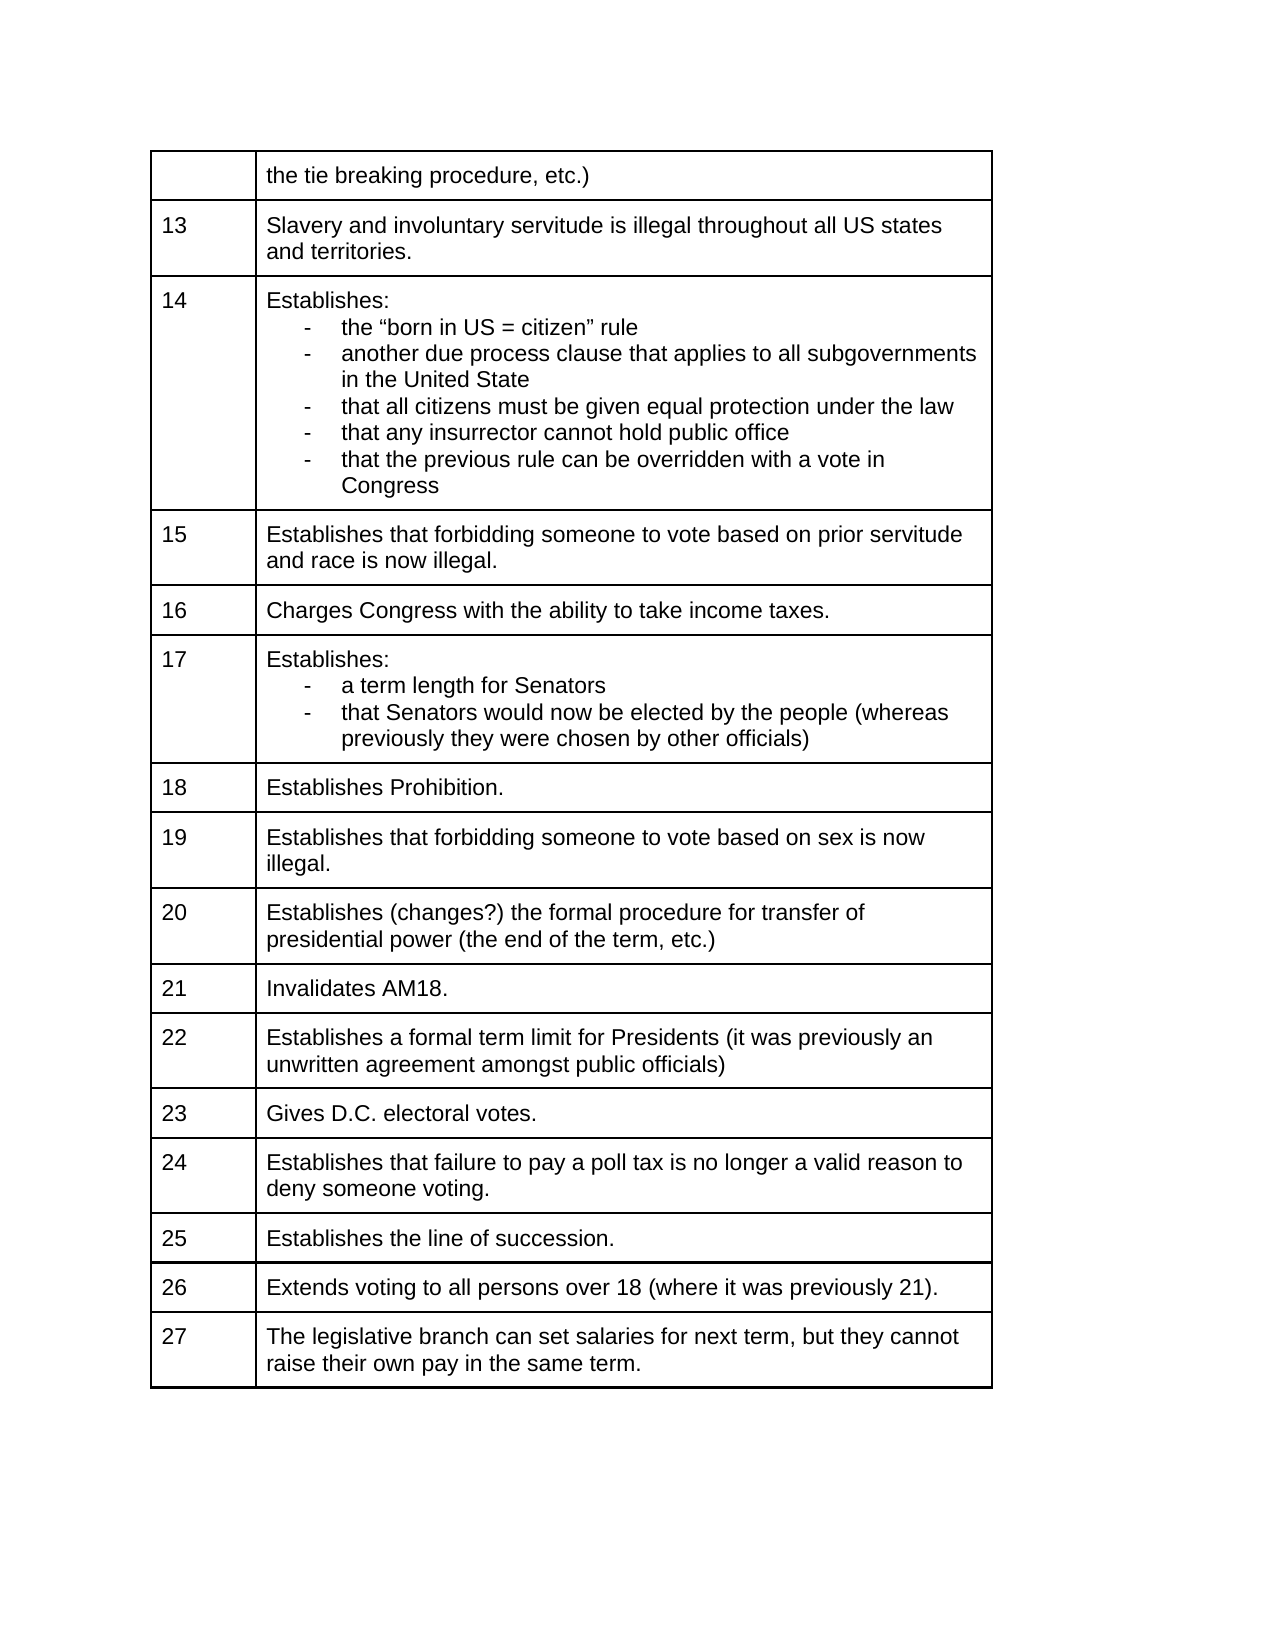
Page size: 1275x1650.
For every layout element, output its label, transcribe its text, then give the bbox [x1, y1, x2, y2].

table_cell 17 [152, 636, 255, 762]
table_cell Gives D.C. electoral votes. [257, 1089, 991, 1137]
table_cell Establishes that forbidding someone to vote based on prior servitude and race is now illegal. [257, 511, 991, 584]
table_cell 19 [152, 813, 255, 887]
table_cell Establishes: the “born in US = citizen” rule another due process clause that applies to all subgovernments in the United State that all citizens must be given equal protection under the law that any insurrector cannot hold public office that the previous rule can be overridden with a vote in Congress [257, 277, 991, 509]
table_cell Establishes that failure to pay a poll tax is no longer a valid reason to deny someone voting. [257, 1139, 991, 1212]
table_cell Establishes Prohibition. [257, 764, 991, 811]
table_cell The legislative branch can set salaries for next term, but they cannot raise their own pay in the same term. [257, 1313, 991, 1386]
table_cell 20 [152, 889, 255, 962]
table_cell 23 [152, 1089, 255, 1137]
table_cell Charges Congress with the ability to take income taxes. [257, 586, 991, 633]
table_cell 24 [152, 1139, 255, 1212]
table_cell 16 [152, 586, 255, 633]
table_cell 15 [152, 511, 255, 584]
table_cell Establishes: a term length for Senators that Senators would now be elected by the people (whereas previously they were chosen by other officials) [257, 636, 991, 762]
table_cell 26 [152, 1264, 255, 1311]
table_cell 25 [152, 1214, 255, 1261]
table_cell 12 [152, 152, 255, 199]
table_cell 14 [152, 277, 255, 509]
table_cell 13 [152, 201, 255, 275]
table_cell Establishes a formal term limit for Presidents (it was previously an unwritten agreement amongst public officials) [257, 1014, 991, 1087]
table_cell Invalidates AM18. [257, 965, 991, 1012]
table_cell 22 [152, 1014, 255, 1087]
table_cell Establishes the line of succession. [257, 1214, 991, 1261]
table_cell Slavery and involuntary servitude is illegal throughout all US states and territories. [257, 201, 991, 275]
table_cell 27 [152, 1313, 255, 1386]
table_cell Extends voting to all persons over 18 (where it was previously 21). [257, 1264, 991, 1311]
table_cell 18 [152, 764, 255, 811]
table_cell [257, 152, 991, 199]
table_cell Establishes that forbidding someone to vote based on sex is now illegal. [257, 813, 991, 887]
table_cell Establishes (changes?) the formal procedure for transfer of presidential power (the end of the term, etc.) [257, 889, 991, 962]
table_cell 21 [152, 965, 255, 1012]
